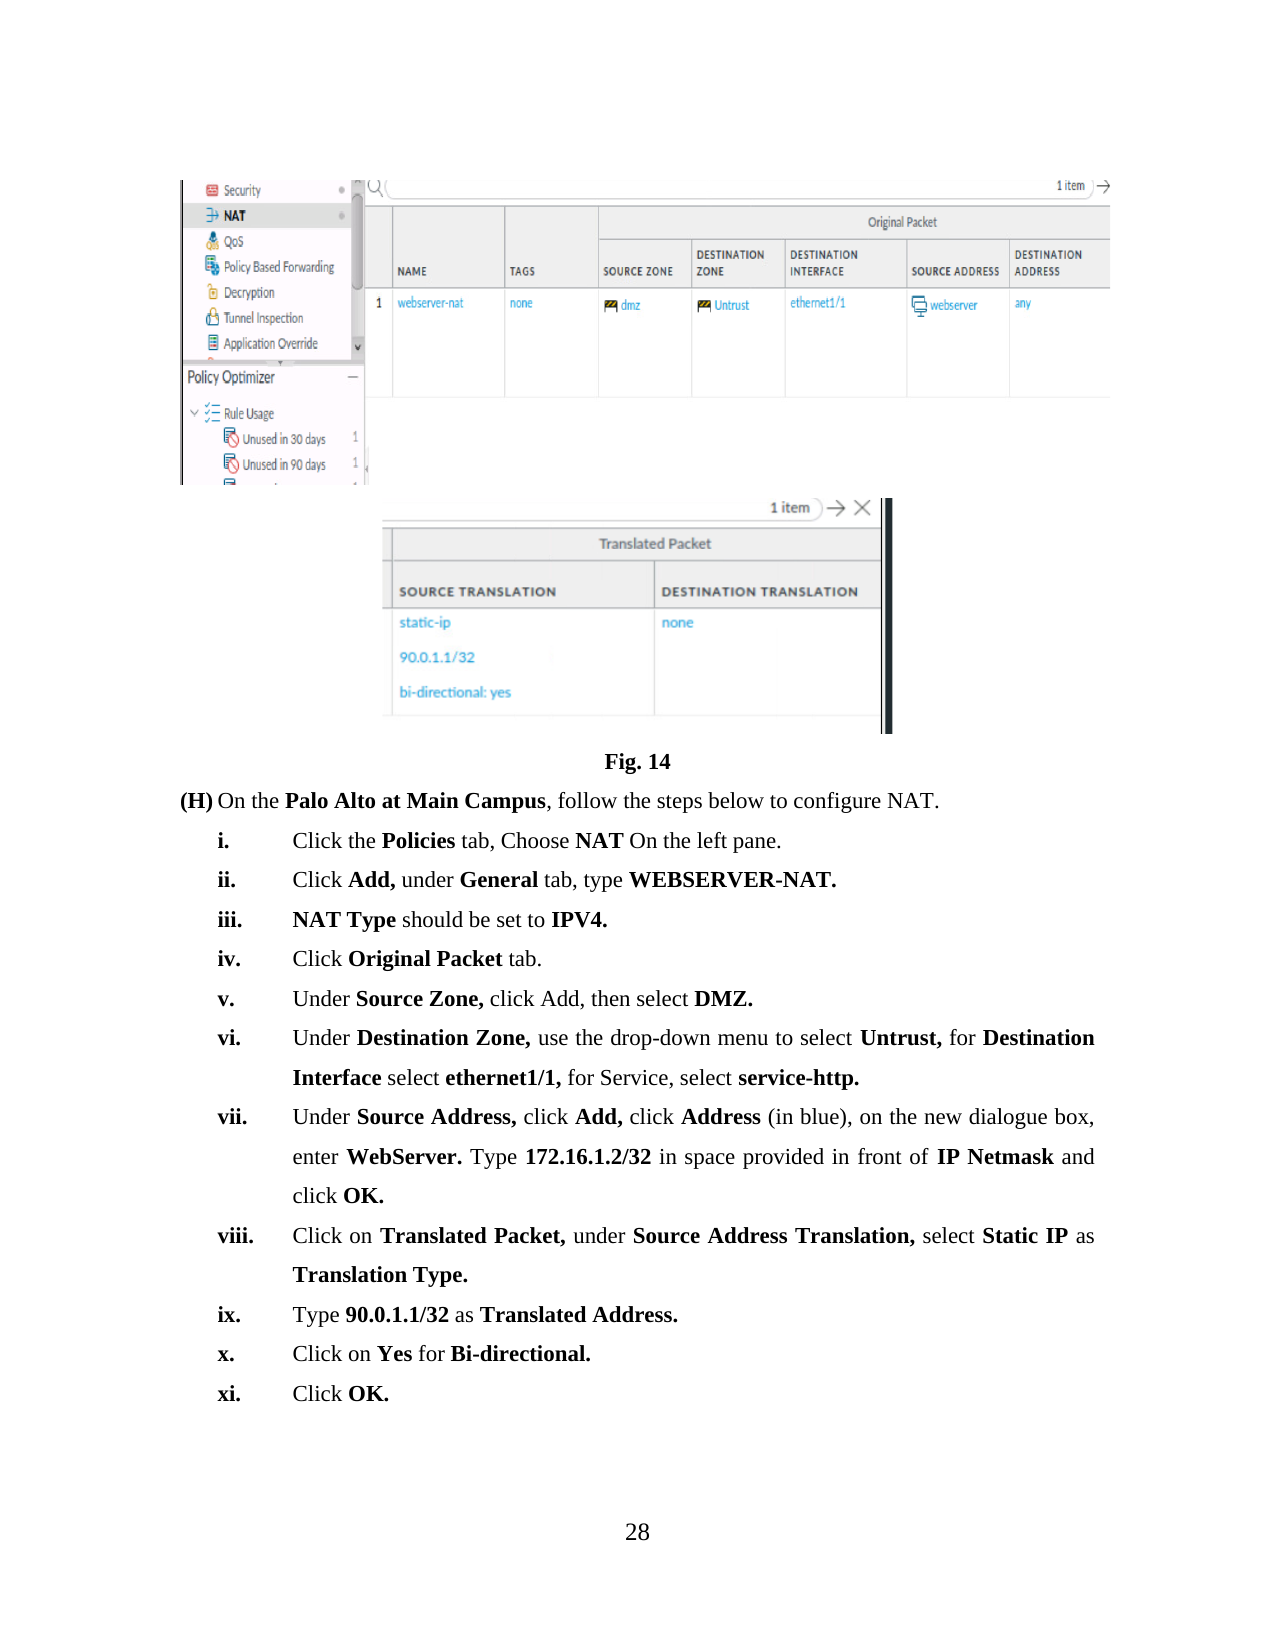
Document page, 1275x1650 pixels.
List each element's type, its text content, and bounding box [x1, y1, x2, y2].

list Under Destination Zone, use the drop-down menu to select Untrust, for Destination Interface select ethernet1/1, for Service, select service-http. [217, 1024, 1095, 1090]
picture [382, 498, 893, 734]
list Under Source Zone, click Add, then select DMZ. [217, 985, 1095, 1011]
list Under Source Address, click Add, click Address (in blue), on the new dialogue box, enter WebServer. Type 172.16.1.2/32 in space provided in front of IP Netmask and click OK. [217, 1103, 1095, 1208]
picture [180, 180, 1110, 485]
list Click OK. [217, 1379, 1095, 1406]
list Click Original Packet tab. [217, 945, 1095, 972]
list Click the Policies tab, Choose NAT On the left pane. [217, 827, 1095, 853]
list Type 90.0.1.1/32 as Translated Address. [217, 1301, 1095, 1327]
list On the Palo Alto at Main Campus, follow the steps below to configure NAT. [180, 787, 1095, 814]
list NAT Type should be set to IPV4. [217, 906, 1095, 932]
list Click on Translated Packet, under Source Address Translation, select Static IP as Translation Type. [217, 1222, 1095, 1287]
text Fig. 14 [180, 748, 1095, 774]
list Click Add, under General tab, type WEBSERVER-NAT. [217, 866, 1095, 893]
list Click on Yes for Bi-directional. [217, 1340, 1095, 1366]
